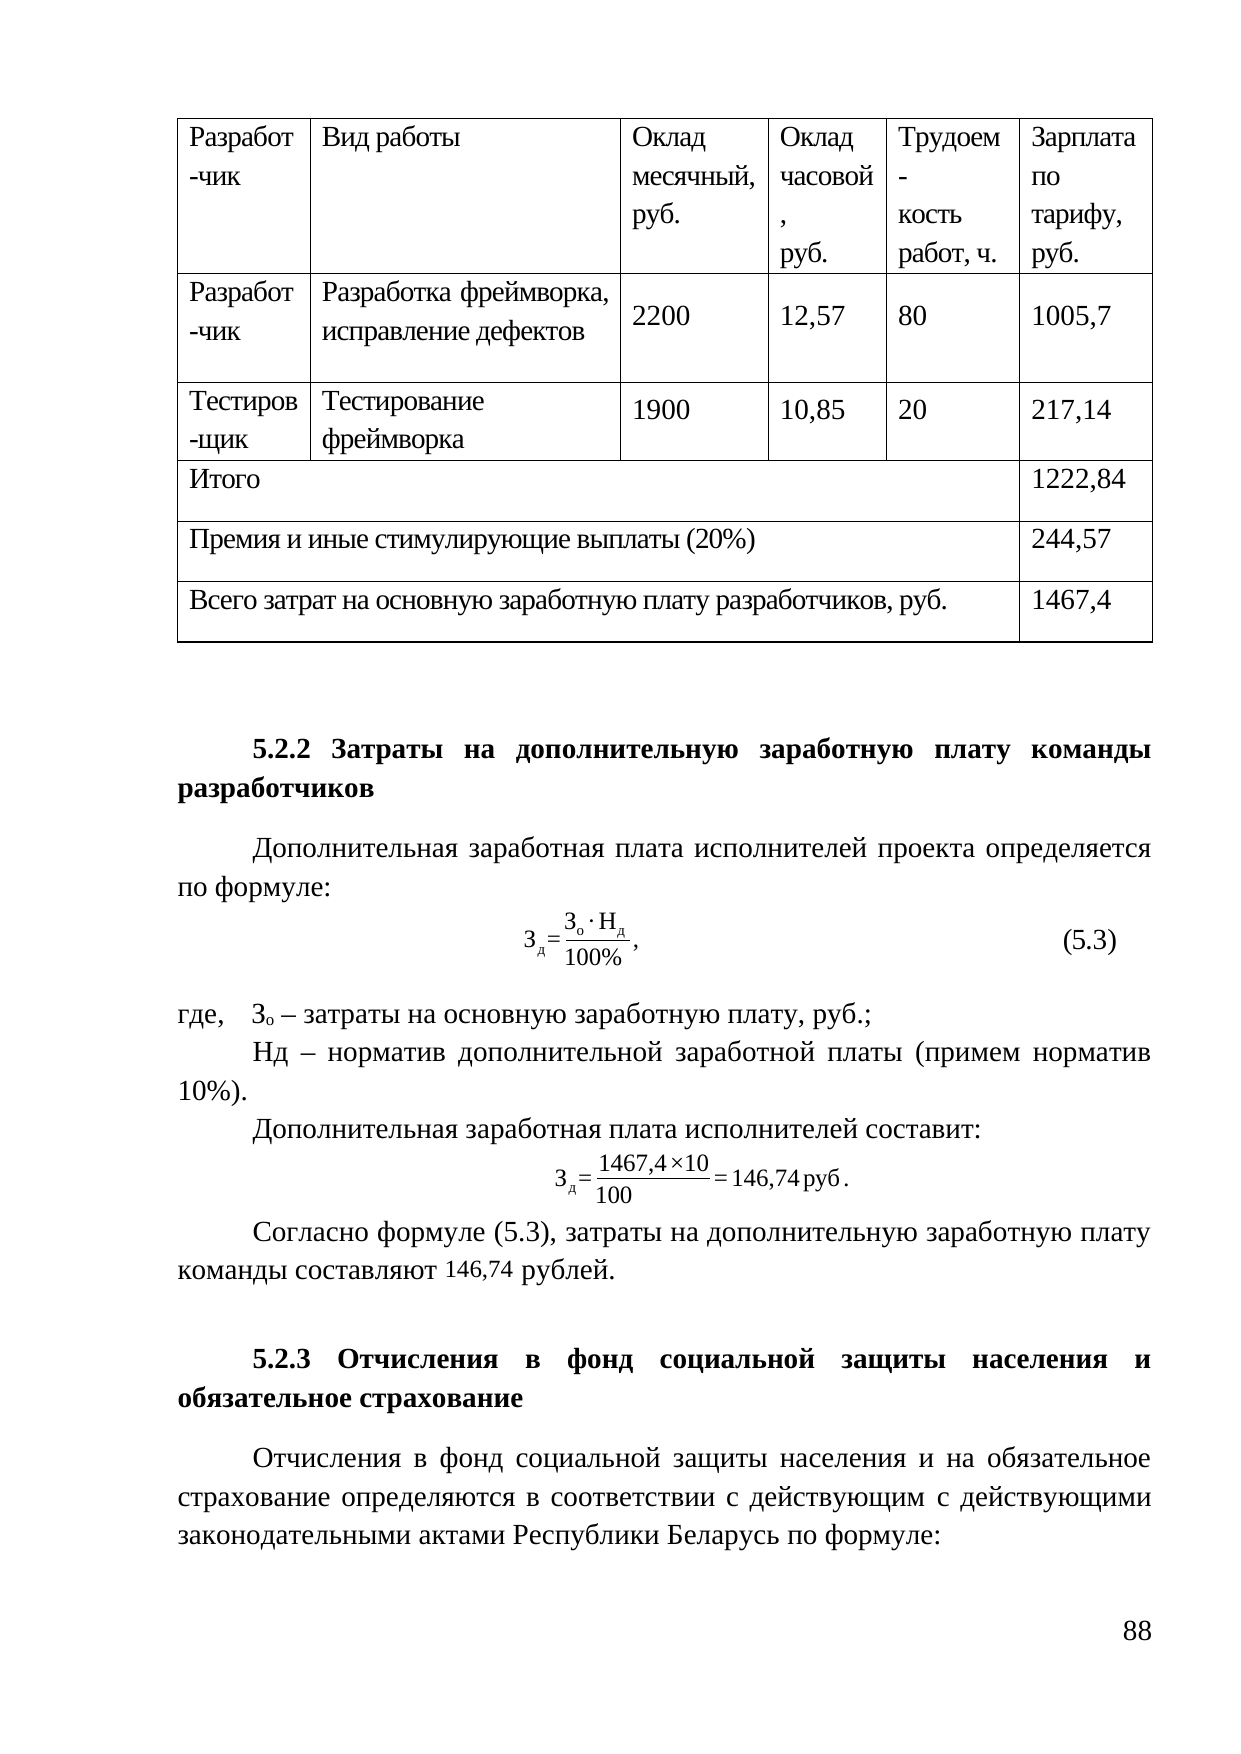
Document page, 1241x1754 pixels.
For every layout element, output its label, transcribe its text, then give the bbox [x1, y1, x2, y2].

text Дополнительная заработная плата исполнителей проекта определяется по формуле: [177, 830, 1152, 902]
table_cell 244,57 [1020, 522, 1152, 581]
table_header Зарплата по тарифу, руб. [1020, 119, 1152, 273]
table_header [177, 907, 986, 996]
table_cell 217,14 [1020, 383, 1152, 460]
table_cell 1467,4 [1020, 582, 1152, 641]
text Согласно формуле (5.3), затраты на дополнительную заработную плату команды составляют рублей. [177, 1214, 1152, 1286]
text 5.2.3 Отчисления в фонд социальной защиты населения и обязательное страхование [177, 1341, 1152, 1413]
table_cell Разработ-чик [178, 274, 310, 382]
table_header Оклад часовой, руб. [769, 119, 886, 273]
table_cell 80 [887, 274, 1019, 382]
text где, Зо – затраты на основную заработную плату, руб.; [177, 996, 1152, 1029]
table_cell Тестирование фреймворка [311, 383, 620, 460]
table_cell 12,57 [769, 274, 886, 382]
table_cell 1222,84 [1020, 461, 1152, 521]
table_cell Премия и иные стимулирующие выплаты (20%) [178, 522, 1019, 581]
text 5.2.2 Затраты на дополнительную заработную плату команды разработчиков [177, 731, 1152, 803]
table_cell Разработка фреймворка, исправление дефектов [311, 274, 620, 382]
table_cell 20 [887, 383, 1019, 460]
text Дополнительная заработная плата исполнителей составит: [177, 1111, 1152, 1145]
table_cell Итого [178, 461, 1019, 521]
table_cell 1005,7 [1020, 274, 1152, 382]
table_cell 10,85 [769, 383, 886, 460]
table_header Трудоем- кость работ, ч. [887, 119, 1019, 273]
table_header Вид работы [311, 119, 620, 273]
text Отчисления в фонд социальной защиты населения и на обязательное страхование определяются в соответствии с действующим с действующими законодательными актами Республики Беларусь по формуле: [177, 1440, 1152, 1551]
table_header (5.3) [986, 907, 1163, 996]
table_cell Всего затрат на основную заработную плату разработчиков, руб. [178, 582, 1019, 641]
table_header Оклад месячный, руб. [621, 119, 768, 273]
table_header Разработ-чик [178, 119, 310, 273]
table_cell 2200 [621, 274, 768, 382]
table_cell Тестиров-щик [178, 383, 310, 460]
text Нд – норматив дополнительной заработной платы (примем норматив 10%). [177, 1034, 1152, 1106]
table_cell 1900 [621, 383, 768, 460]
